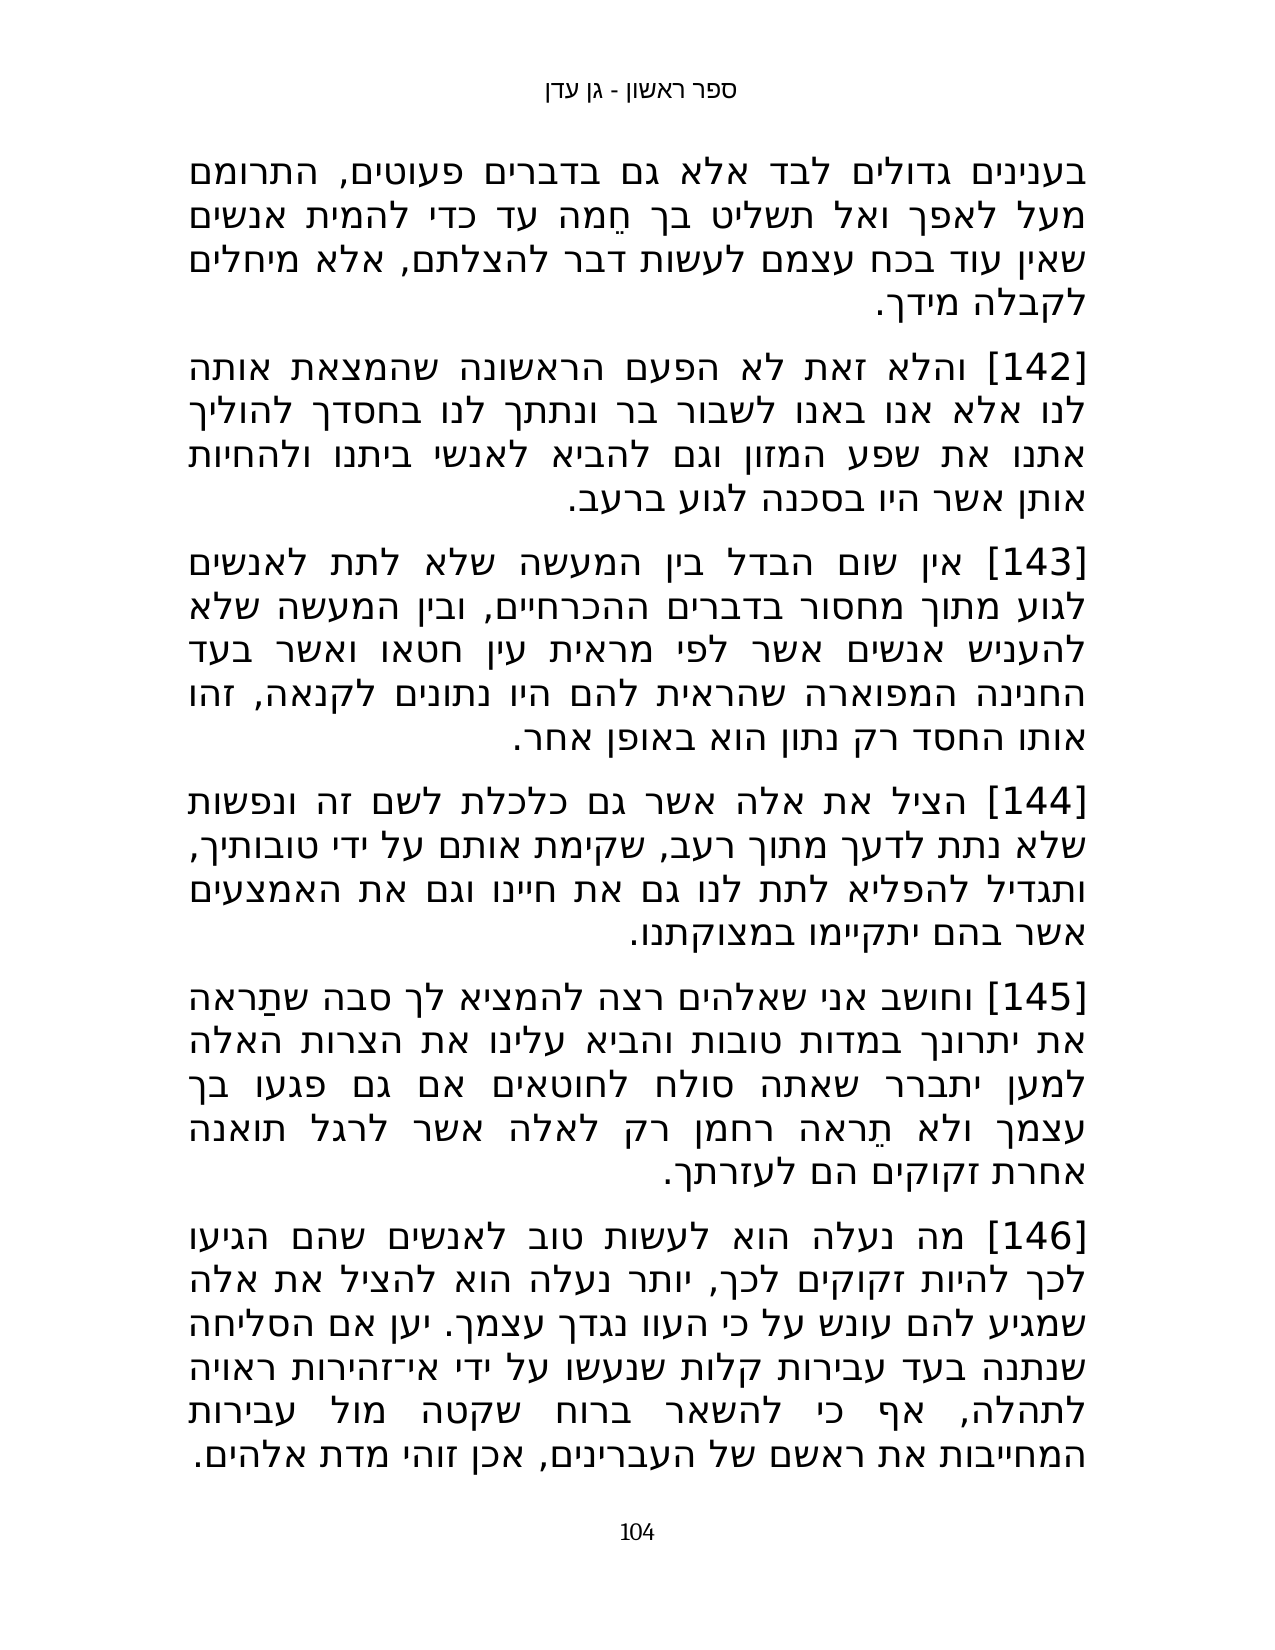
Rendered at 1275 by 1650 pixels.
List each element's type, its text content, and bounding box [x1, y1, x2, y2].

text [146] מה נעלה הוא לעשות טוב לאנשים שהם הגיעו לכך להיות זקוקים לכך, יותר נעלה הוא להציל את אלה שמגיע להם עונש על כי העוו נגדך עצמך. יען אם הסליחה שנתנה בעד עבירות קלות שנעשו על ידי אי־זהירות ראויה לתהלה, אף כי להשאר ברוח שקטה מול עבירות המחייבות את ראשם של העברינים, אכן זוהי מדת אלהים. [187, 1214, 1087, 1476]
text [143] אין שום הבדל בין המעשה שלא לתת לאנשים לגוע מתוך מחסור בדברים ההכרחיים, ובין המעשה שלא להעניש אנשים אשר לפי מראית עין חטאו ואשר בעד החנינה המפוארה שהראית להם היו נתונים לקנאה, זהו אותו החסד רק נתון הוא באופן אחר. [187, 541, 1087, 759]
text [145] וחושב אני שאלהים רצה להמציא לך סבה שתַראה את יתרונך במדות טובות והביא עלינו את הצרות האלה למען יתברר שאתה סולח לחוטאים אם גם פגעו בך עצמך ולא תֵראה רחמן רק לאלה אשר לרגל תואנה אחרת זקוקים הם לעזרתך. [187, 975, 1087, 1193]
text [187, 150, 1087, 324]
text [142] והלא זאת לא הפעם הראשונה שהמצאת אותה לנו אלא אנו באנו לשבור בר ונתתך לנו בחסדך להוליך אתנו את שפע המזון וגם להביא לאנשי ביתנו ולהחיות אותן אשר היו בסכנה לגוע ברעב. [187, 345, 1087, 520]
text [144] הציל את אלה אשר גם כלכלת לשם זה ונפשות שלא נתת לדעך מתוך רעב, שקימת אותם על ידי טובותיך, ותגדיל להפליא לתת לנו גם את חיינו וגם את האמצעים אשר בהם יתקיימו במצוקתנו. [187, 780, 1087, 954]
